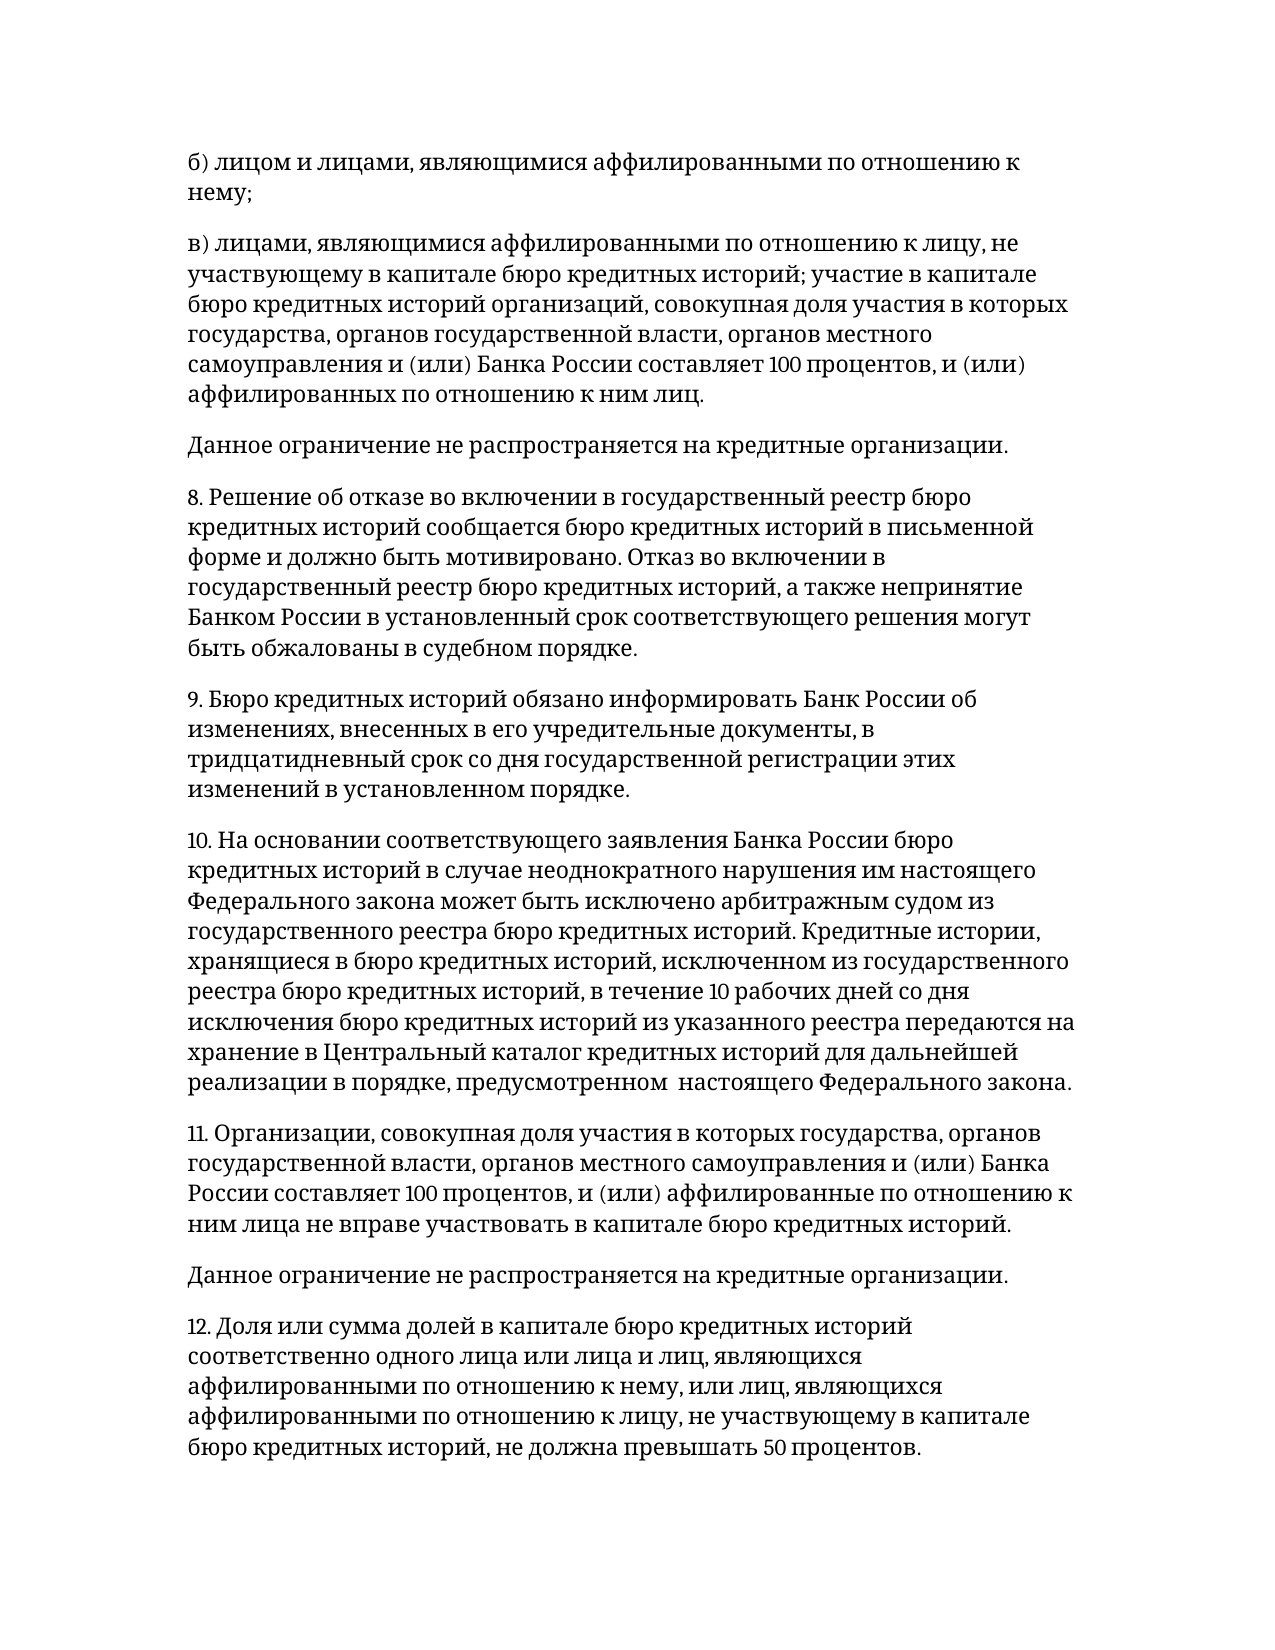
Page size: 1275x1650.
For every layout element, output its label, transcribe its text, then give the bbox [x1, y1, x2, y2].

text Данное ограничение не распространяется на кредитные организации. [187, 1262, 1087, 1289]
text 11. Организации, совокупная доля участия в которых государства, органов государственной власти, органов местного самоуправления и (или) Банка России составляет 100 процентов, и (или) аффилированные по отношению к ним лица не вправе участвовать в капитале бюро кредитных историй. [187, 1121, 1087, 1238]
text 12. Доля или сумма долей в капитале бюро кредитных историй соответственно одного лица или лица и лиц, являющихся аффилированными по отношению к нему, или лиц, являющихся аффилированными по отношению к лицу, не участвующему в капитале бюро кредитных историй, не должна превышать 50 процентов. [187, 1313, 1087, 1461]
text 9. Бюро кредитных историй обязано информировать Банк России об изменениях, внесенных в его учредительные документы, в тридцатидневный срок со дня государственной регистрации этих изменений в установленном порядке. [187, 686, 1087, 803]
text 10. На основании соответствующего заявления Банка России бюро кредитных историй в случае неоднократного нарушения им настоящего Федерального закона может быть исключено арбитражным судом из государственного реестра бюро кредитных историй. Кредитные истории, хранящиеся в бюро кредитных историй, исключенном из государственного реестра бюро кредитных историй, в течение 10 рабочих дней со дня исключения бюро кредитных историй из указанного реестра передаются на хранение в Центральный каталог кредитных историй для дальнейшей реализации в порядке, предусмотренном настоящего Федерального закона. [187, 828, 1087, 1096]
text 8. Решение об отказе во включении в государственный реестр бюро кредитных историй сообщается бюро кредитных историй в письменной форме и должно быть мотивировано. Отказ во включении в государственный реестр бюро кредитных историй, а также непринятие Банком России в установленный срок соответствующего решения могут быть обжалованы в судебном порядке. [187, 484, 1087, 662]
text б) лицом и лицами, являющимися аффилированными по отношению к нему; [187, 150, 1087, 207]
text в) лицами, являющимися аффилированными по отношению к лицу, не участвующему в капитале бюро кредитных историй; участие в капитале бюро кредитных историй организаций, совокупная доля участия в которых государства, органов государственной власти, органов местного самоуправления и (или) Банка России составляет 100 процентов, и (или) аффилированных по отношению к ним лиц. [187, 231, 1087, 409]
text Данное ограничение не распространяется на кредитные организации. [187, 433, 1087, 460]
